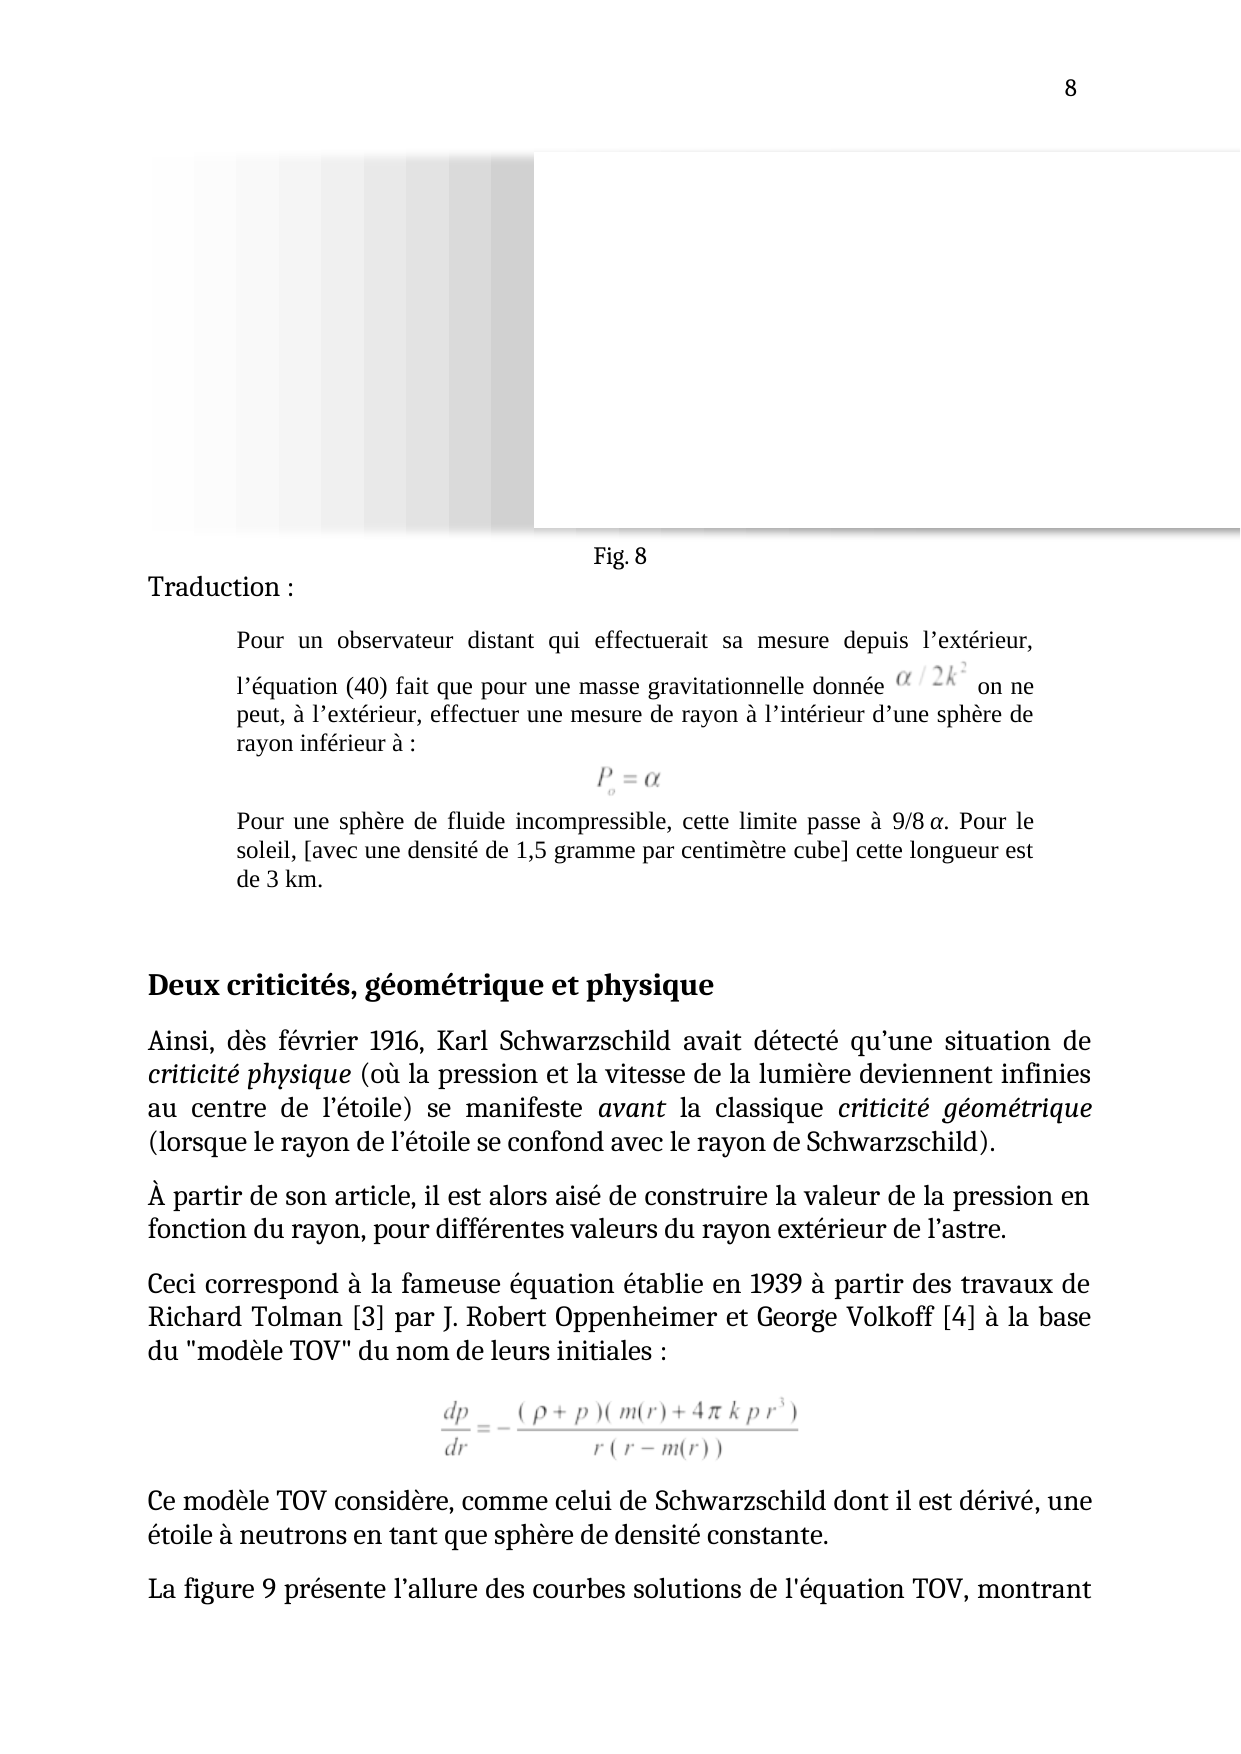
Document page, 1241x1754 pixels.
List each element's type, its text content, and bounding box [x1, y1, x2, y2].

text Pour un observateur distant qui effectuerait sa mesure depuis l’extérieur, l’équation (40) fait que pour une masse gravitationnelle donnée on ne peut, à l’extérieur, effectuer une mesure de rayon à l’intérieur d’une sphère de rayon inférieur à : [236, 625, 1034, 757]
text Ce modèle TOV considère, comme celui de Schwarzschild dont il est dérivé, une étoile à neutrons en tant que sphère de densité constante. [148, 1484, 1092, 1551]
text Deux criticités, géométrique et physique [148, 955, 1092, 1003]
text Ainsi, dès février 1916, Karl Schwarzschild avait détecté qu’une situation de criticité physique (où la pression et la vitesse de la lumière deviennent infinies au centre de l’étoile) se manifeste avant la classique criticité géométrique (lorsque le rayon de l’étoile se confond avec le rayon de Schwarzschild). [148, 1024, 1092, 1158]
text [148, 1572, 1092, 1606]
text Pour une sphère de fluide incompressible, cette limite passe à 9/8 α. Pour le soleil, [avec une densité de 1,5 gramme par centimètre cube] cette longueur est de 3 km. [236, 806, 1034, 893]
text Traduction : [148, 570, 1092, 604]
text À partir de son article, il est alors aisé de construire la valeur de la pression en fonction du rayon, pour différentes valeurs du rayon extérieur de l’astre. [148, 1179, 1092, 1246]
text Fig. 8 [148, 542, 1092, 570]
picture [153, 147, 1241, 542]
text Ceci correspond à la fameuse équation établie en 1939 à partir des travaux de Richard Tolman [3] par J. Robert Oppenheimer et George Volkoff [4] à la base du "modèle TOV" du nom de leurs initiales : [148, 1267, 1092, 1368]
